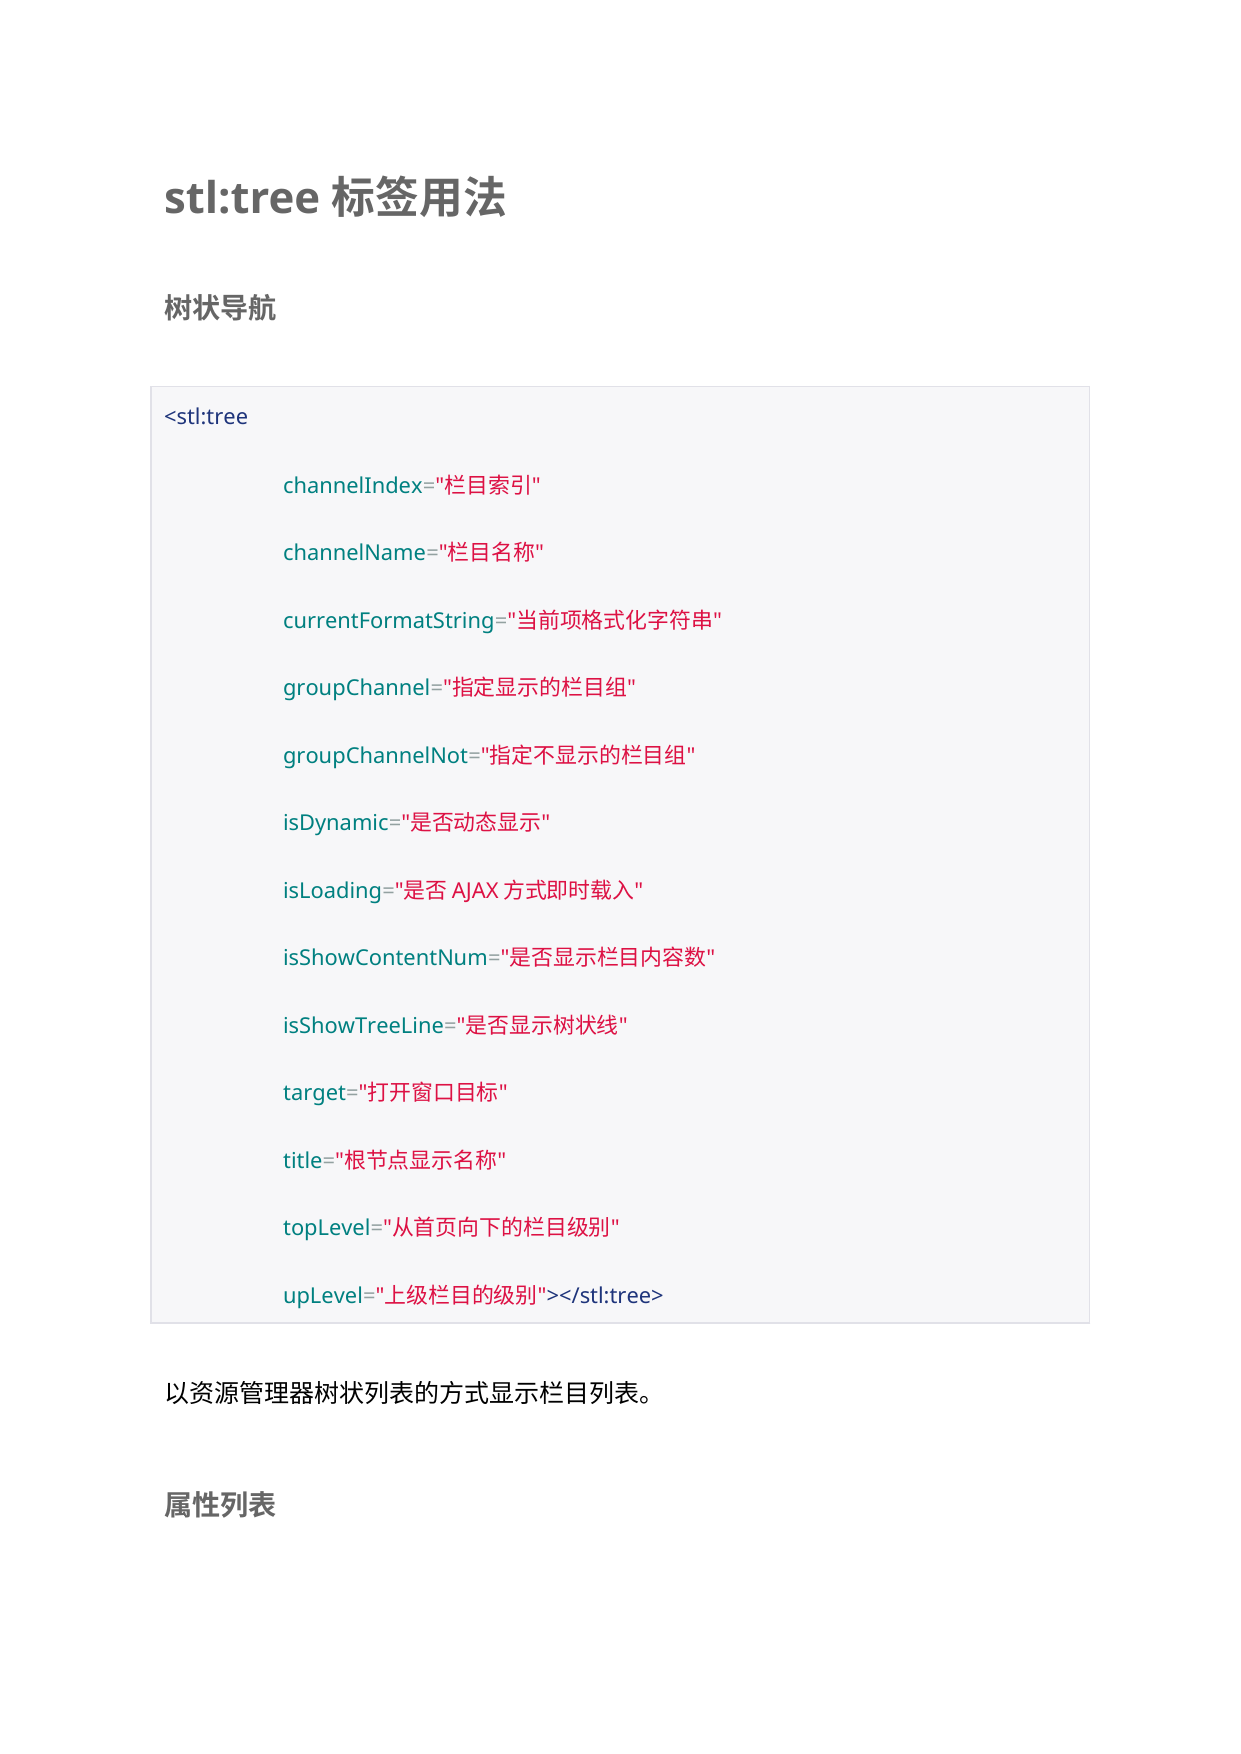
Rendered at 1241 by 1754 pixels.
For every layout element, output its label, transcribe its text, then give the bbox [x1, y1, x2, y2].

text upLevel="上级栏目的级别"></stl:tree> [152, 1263, 1089, 1322]
text isShowTreeLine="是否显示树状线" [152, 993, 1089, 1040]
text topLevel="从首页向下的栏目级别" [152, 1196, 1089, 1242]
subtitle 树状导航 [164, 274, 1076, 339]
subtitle 属性列表 [164, 1471, 1076, 1536]
text isShowContentNum="是否显示栏目内容数" [152, 926, 1089, 972]
subtitle stl:tree 标签用法 [164, 162, 1076, 227]
text channelIndex="栏目索引" [152, 453, 1089, 500]
text groupChannelNot="指定不显示的栏目组" [152, 723, 1089, 770]
text title="根节点显示名称" [152, 1128, 1089, 1175]
text isLoading="是否AJAX方式即时载入" [152, 858, 1089, 905]
text channelName="栏目名称" [152, 521, 1089, 567]
text isDynamic="是否动态显示" [152, 791, 1089, 837]
text <stl:tree [152, 387, 1089, 432]
text 以资源管理器树状列表的方式显示栏目列表。 [164, 1359, 1076, 1424]
text target="打开窗口目标" [152, 1061, 1089, 1107]
text currentFormatString="当前项格式化字符串" [152, 588, 1089, 635]
text groupChannel="指定显示的栏目组" [152, 656, 1089, 702]
